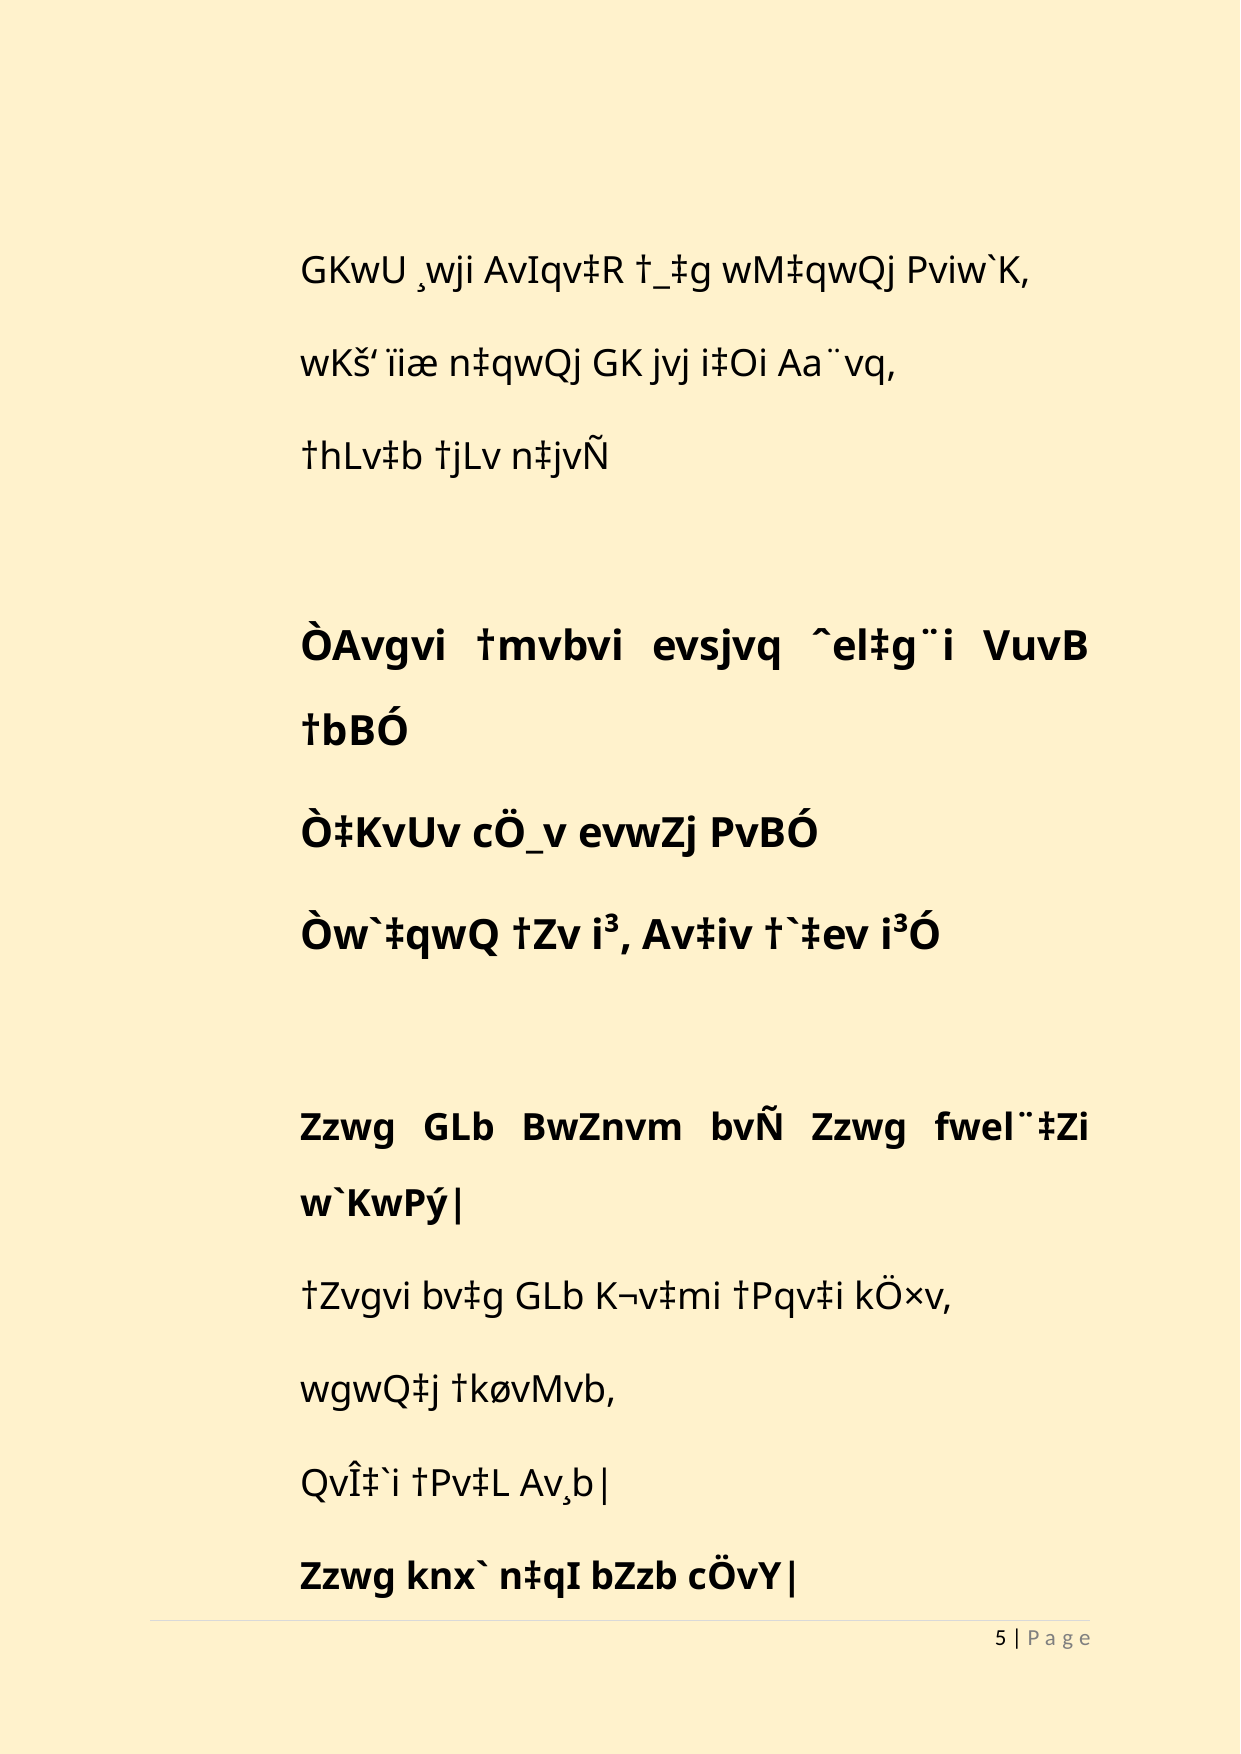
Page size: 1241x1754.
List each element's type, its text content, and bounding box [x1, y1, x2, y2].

text wgwQ‡j †køvMvb, [300, 1363, 1090, 1414]
text Zzwg knx` n‡qI bZzb cÖvY| [300, 1549, 1090, 1600]
text wKš‘ ïiæ n‡qwQj GK jvj i‡Oi Aa¨vq, [300, 336, 1090, 387]
text GKwU ¸wji AvIqv‡R †_‡g wM‡qwQj Pviw`K, [300, 243, 1090, 294]
text Ò‡KvUv cÖ_v evwZj PvBÓ [300, 803, 1090, 860]
text Òw`‡qwQ †Zv i³, Av‡iv †`‡ev i³Ó [300, 905, 1090, 962]
text QvÎ‡`i †Pv‡L Av¸b| [300, 1456, 1090, 1507]
text †Zvgvi bv‡g GLb K¬v‡mi †Pqv‡i kÖ×v, [300, 1269, 1090, 1321]
text Zzwg GLb BwZnvm bvÑ Zzwg fwel¨‡Zi w`KwPý| [300, 1100, 1090, 1227]
text †hLv‡b †jLv n‡jvÑ [300, 430, 1090, 481]
text ÒAvgvi †mvbvi evsjvq ˆel‡g¨i VuvB †bBÓ [300, 616, 1090, 758]
